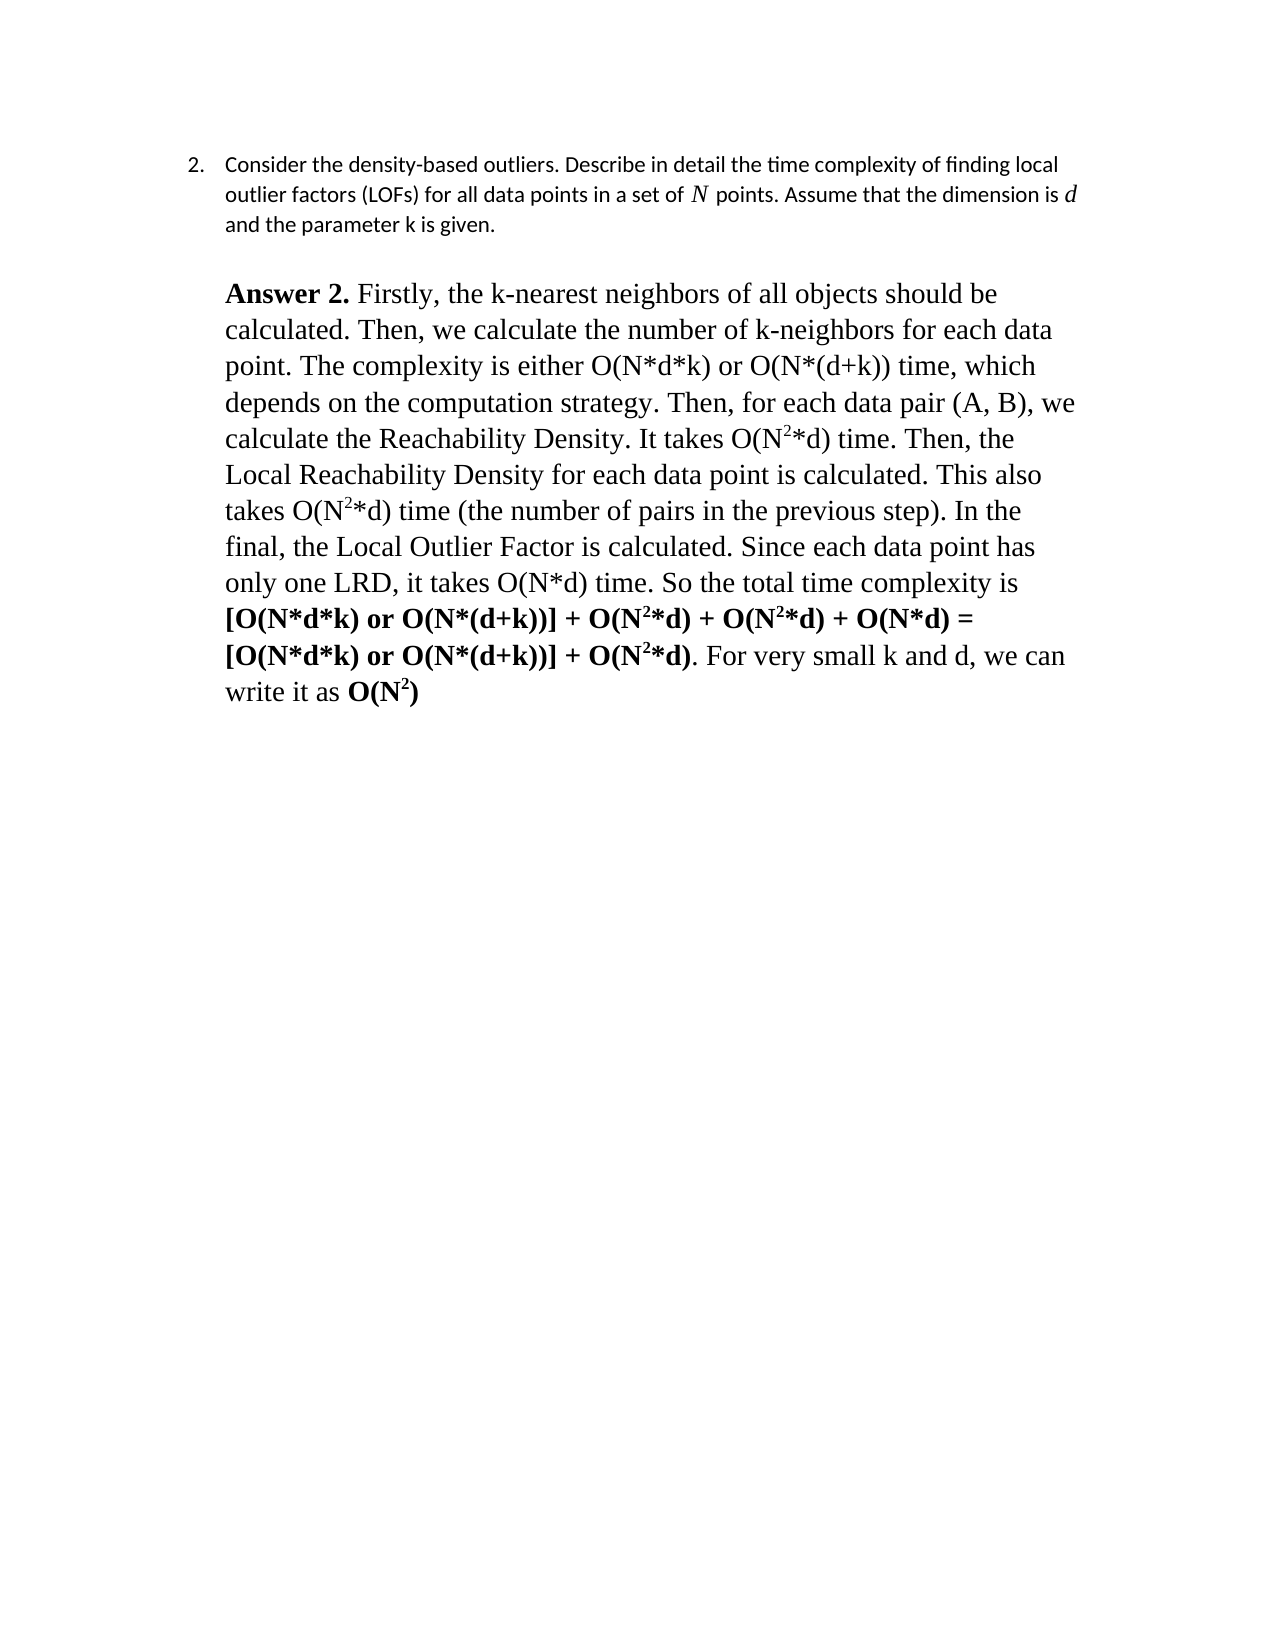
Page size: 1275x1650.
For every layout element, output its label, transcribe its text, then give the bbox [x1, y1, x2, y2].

list Consider the density-based outliers. Describe in detail the time complexity of finding local outlier factors (LOFs) for all data points in a set of points. Assume that the dimension is and the parameter k is given. [187, 150, 1087, 238]
text Answer 2. Firstly, the k-nearest neighbors of all objects should be calculated. Then, we calculate the number of k-neighbors for each data point. The complexity is either O(N*d*k) or O(N*(d+k)) time, which depends on the computation strategy. Then, for each data pair (A, B), we calculate the Reachability Density. It takes O(N2*d) time. Then, the Local Reachability Density for each data point is calculated. This also takes O(N2*d) time (the number of pairs in the previous step). In the final, the Local Outlier Factor is calculated. Since each data point has only one LRD, it takes O(N*d) time. So the total time complexity is [O(N*d*k) or O(N*(d+k))] + O(N2*d) + O(N2*d) + O(N*d) = [O(N*d*k) or O(N*(d+k))] + O(N2*d). For very small k and d, we can write it as O(N2) [225, 276, 1087, 707]
